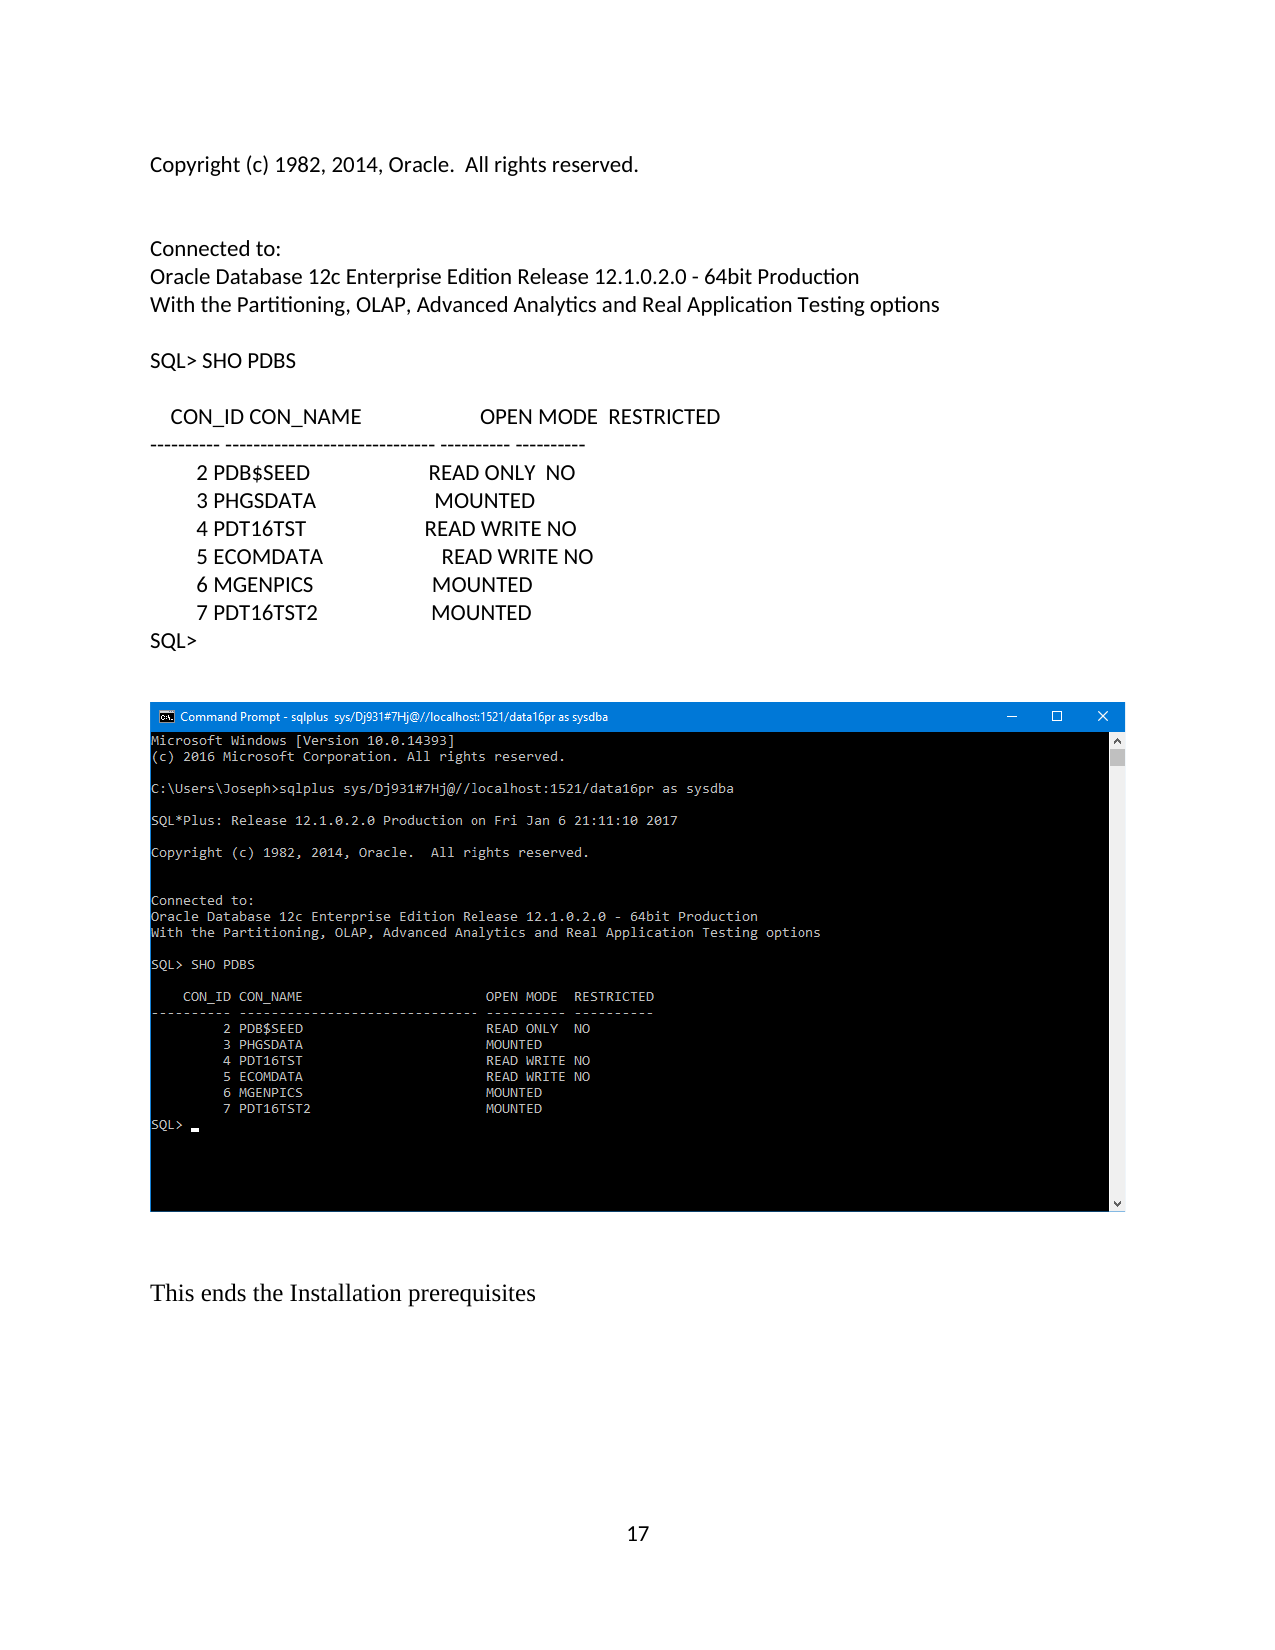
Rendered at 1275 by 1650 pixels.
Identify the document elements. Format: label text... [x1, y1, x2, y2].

text 2 PDB$SEED READ ONLY NO [150, 458, 1125, 486]
text ---------- ------------------------------ ---------- ---------- [150, 430, 1125, 458]
text Connected to: [150, 234, 1125, 262]
picture [150, 702, 1125, 1212]
text With the Partitioning, OLAP, Advanced Analytics and Real Application Testing options [150, 290, 1125, 318]
text 5 ECOMDATA READ WRITE NO [150, 542, 1125, 570]
text Copyright (c) 1982, 2014, Oracle. All rights reserved. [150, 150, 1125, 178]
text CON_ID CON_NAME OPEN MODE RESTRICTED [150, 402, 1125, 430]
text This ends the Installation prerequisites [150, 1278, 1125, 1307]
text Oracle Database 12c Enterprise Edition Release 12.1.0.2.0 - 64bit Production [150, 262, 1125, 290]
text SQL> SHO PDBS [150, 346, 1125, 374]
text 3 PHGSDATA MOUNTED [150, 486, 1125, 514]
text 7 PDT16TST2 MOUNTED [150, 598, 1125, 626]
text 6 MGENPICS MOUNTED [150, 570, 1125, 598]
text 4 PDT16TST READ WRITE NO [150, 514, 1125, 542]
text SQL> [150, 626, 1125, 654]
